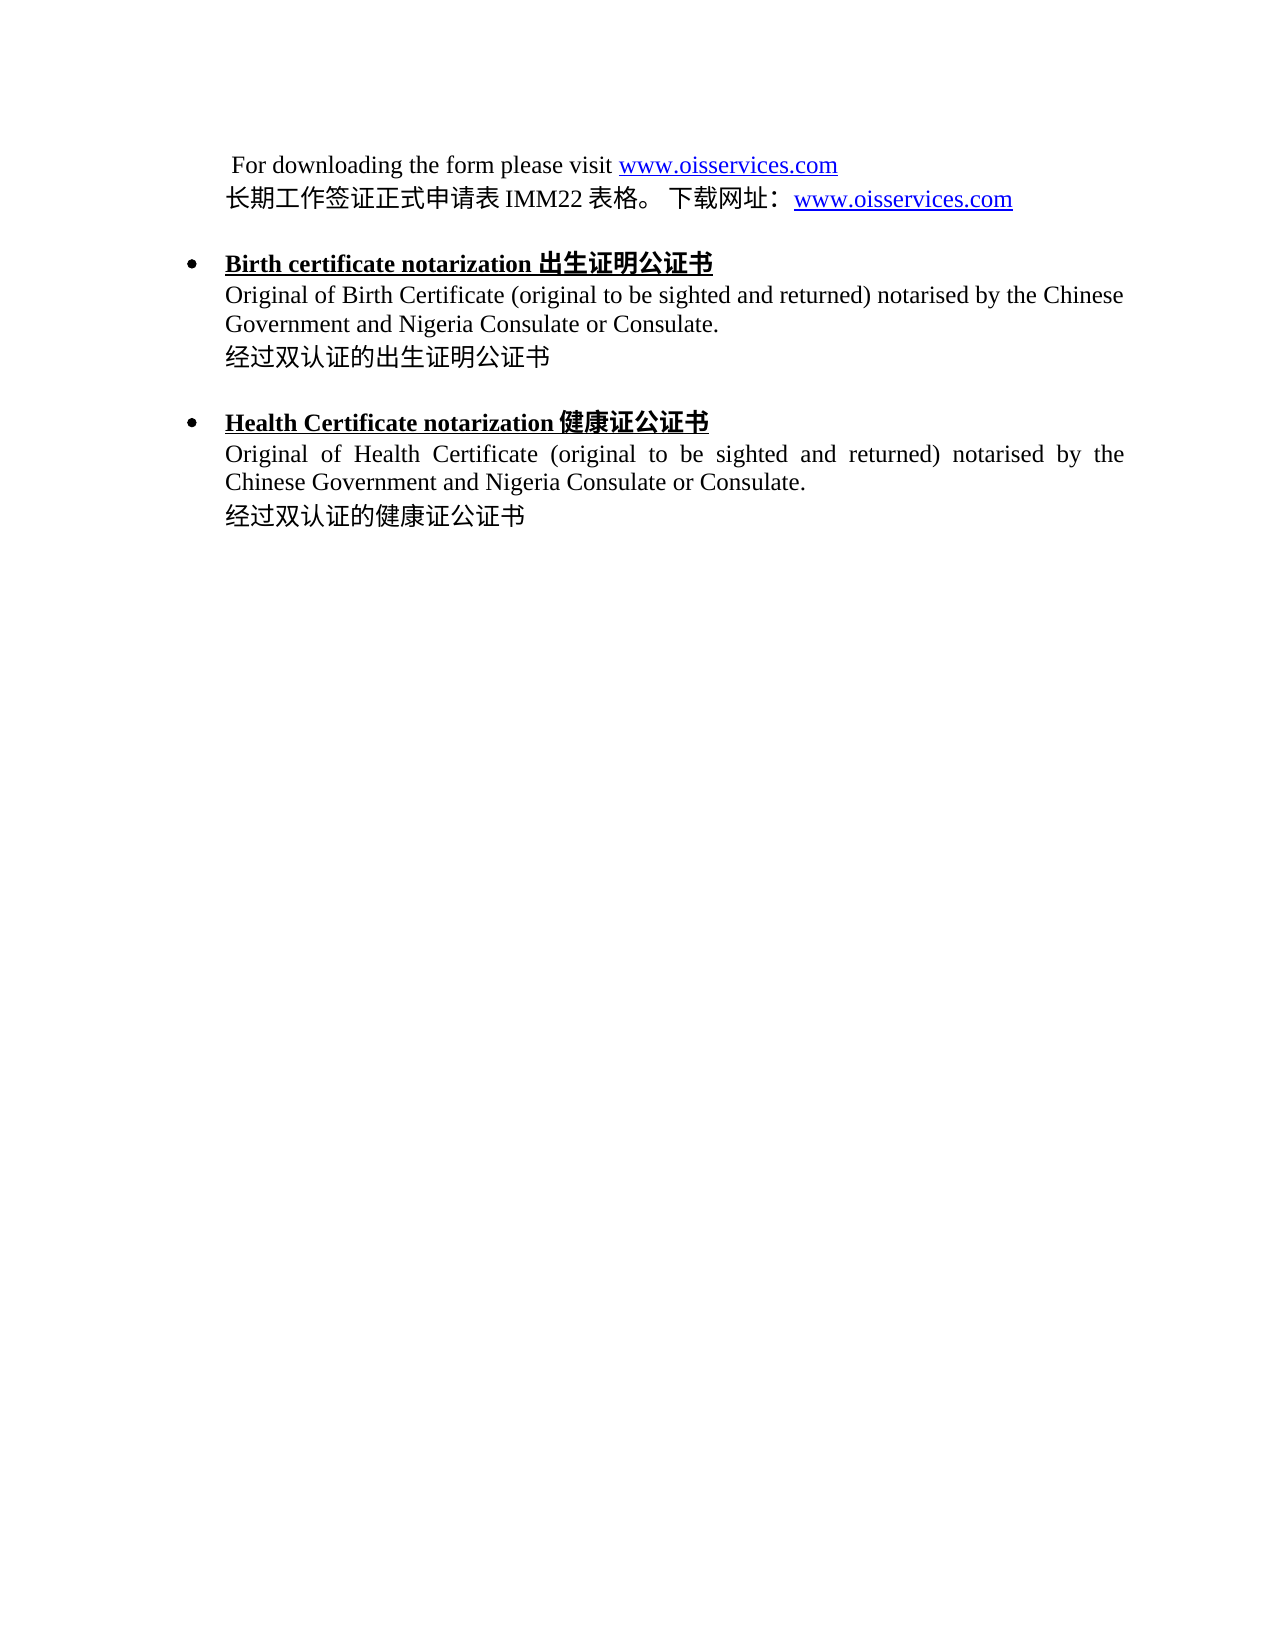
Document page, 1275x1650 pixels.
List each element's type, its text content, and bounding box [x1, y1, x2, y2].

list 长期工作签证正式申请表IMM22表格。 下载网址：www.oisservices.com [225, 179, 1125, 215]
list 经过双认证的出生证明公证书 [225, 337, 1125, 374]
list 经过双认证的健康证公证书 [225, 496, 1125, 532]
list For downloading the form please visit www.oisservices.com [225, 150, 1125, 179]
list Health Certificate notarization健康证公证书 [187, 402, 1125, 439]
list Original of Health Certificate (original to be sighted and returned) notarised by the Chinese Government and Nigeria Consulate or Consulate. [225, 439, 1125, 496]
list Original of Birth Certificate (original to be sighted and returned) notarised by the Chinese Government and Nigeria Consulate or Consulate. [225, 280, 1125, 337]
list Birth certificate notarization 出生证明公证书 [187, 244, 1125, 280]
